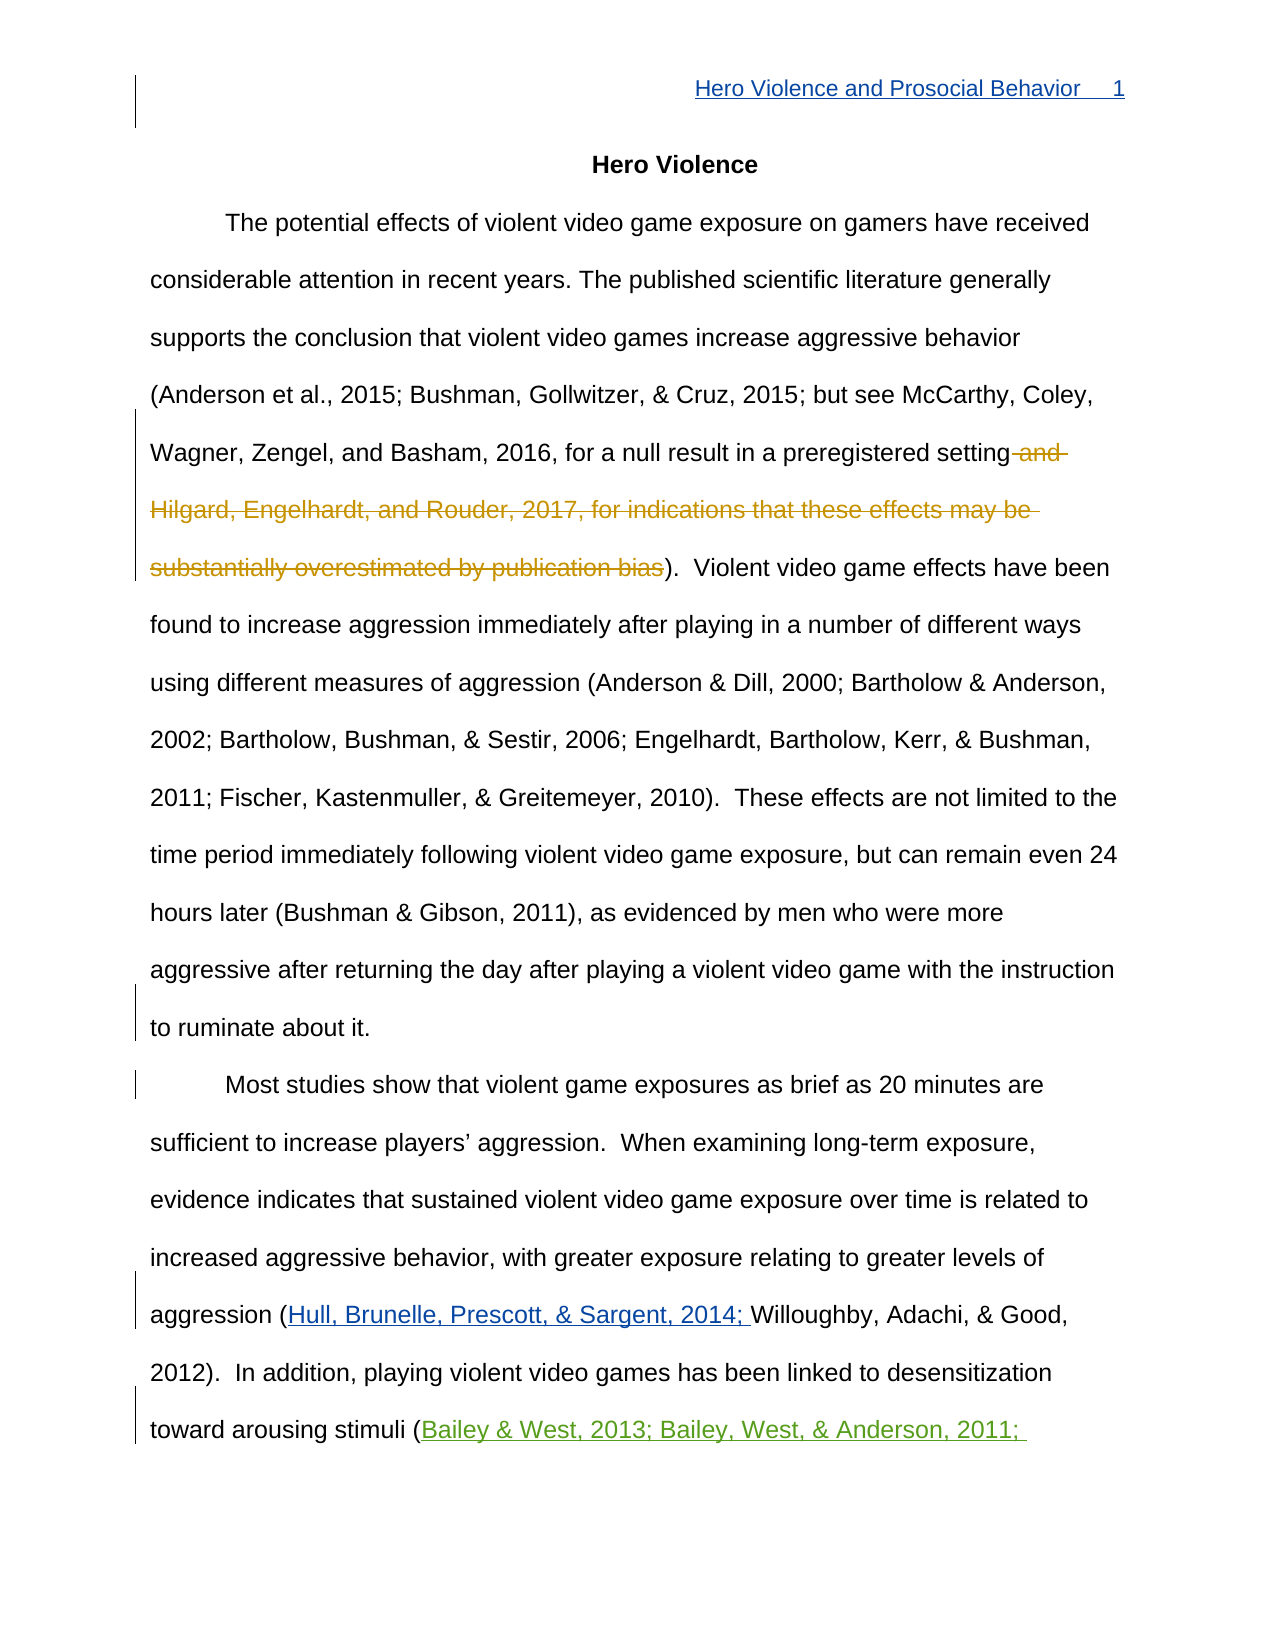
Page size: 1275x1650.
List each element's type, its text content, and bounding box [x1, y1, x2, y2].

text The potential effects of violent video game exposure on gamers have received considerable attention in recent years. The published scientific literature generally supports the conclusion that violent video games increase aggressive behavior (Anderson et al., 2015; Bushman, Gollwitzer, & Cruz, 2015; but see McCarthy, Coley, Wagner, Zengel, and Basham, 2016, for a null result in a preregistered setting). Violent video game effects have been found to increase aggression immediately after playing in a number of different ways using different measures of aggression (Anderson & Dill, 2000; Bartholow & Anderson, 2002; Bartholow, Bushman, & Sestir, 2006; Engelhardt, Bartholow, Kerr, & Bushman, 2011; Fischer, Kastenmuller, & Greitemeyer, 2010). These effects are not limited to the time period immediately following violent video game exposure, but can remain even 24 hours later (Bushman & Gibson, 2011), as evidenced by men who were more aggressive after returning the day after playing a violent video game with the instruction to ruminate about it. [150, 207, 1125, 1041]
text Hero Violence [150, 150, 1125, 179]
